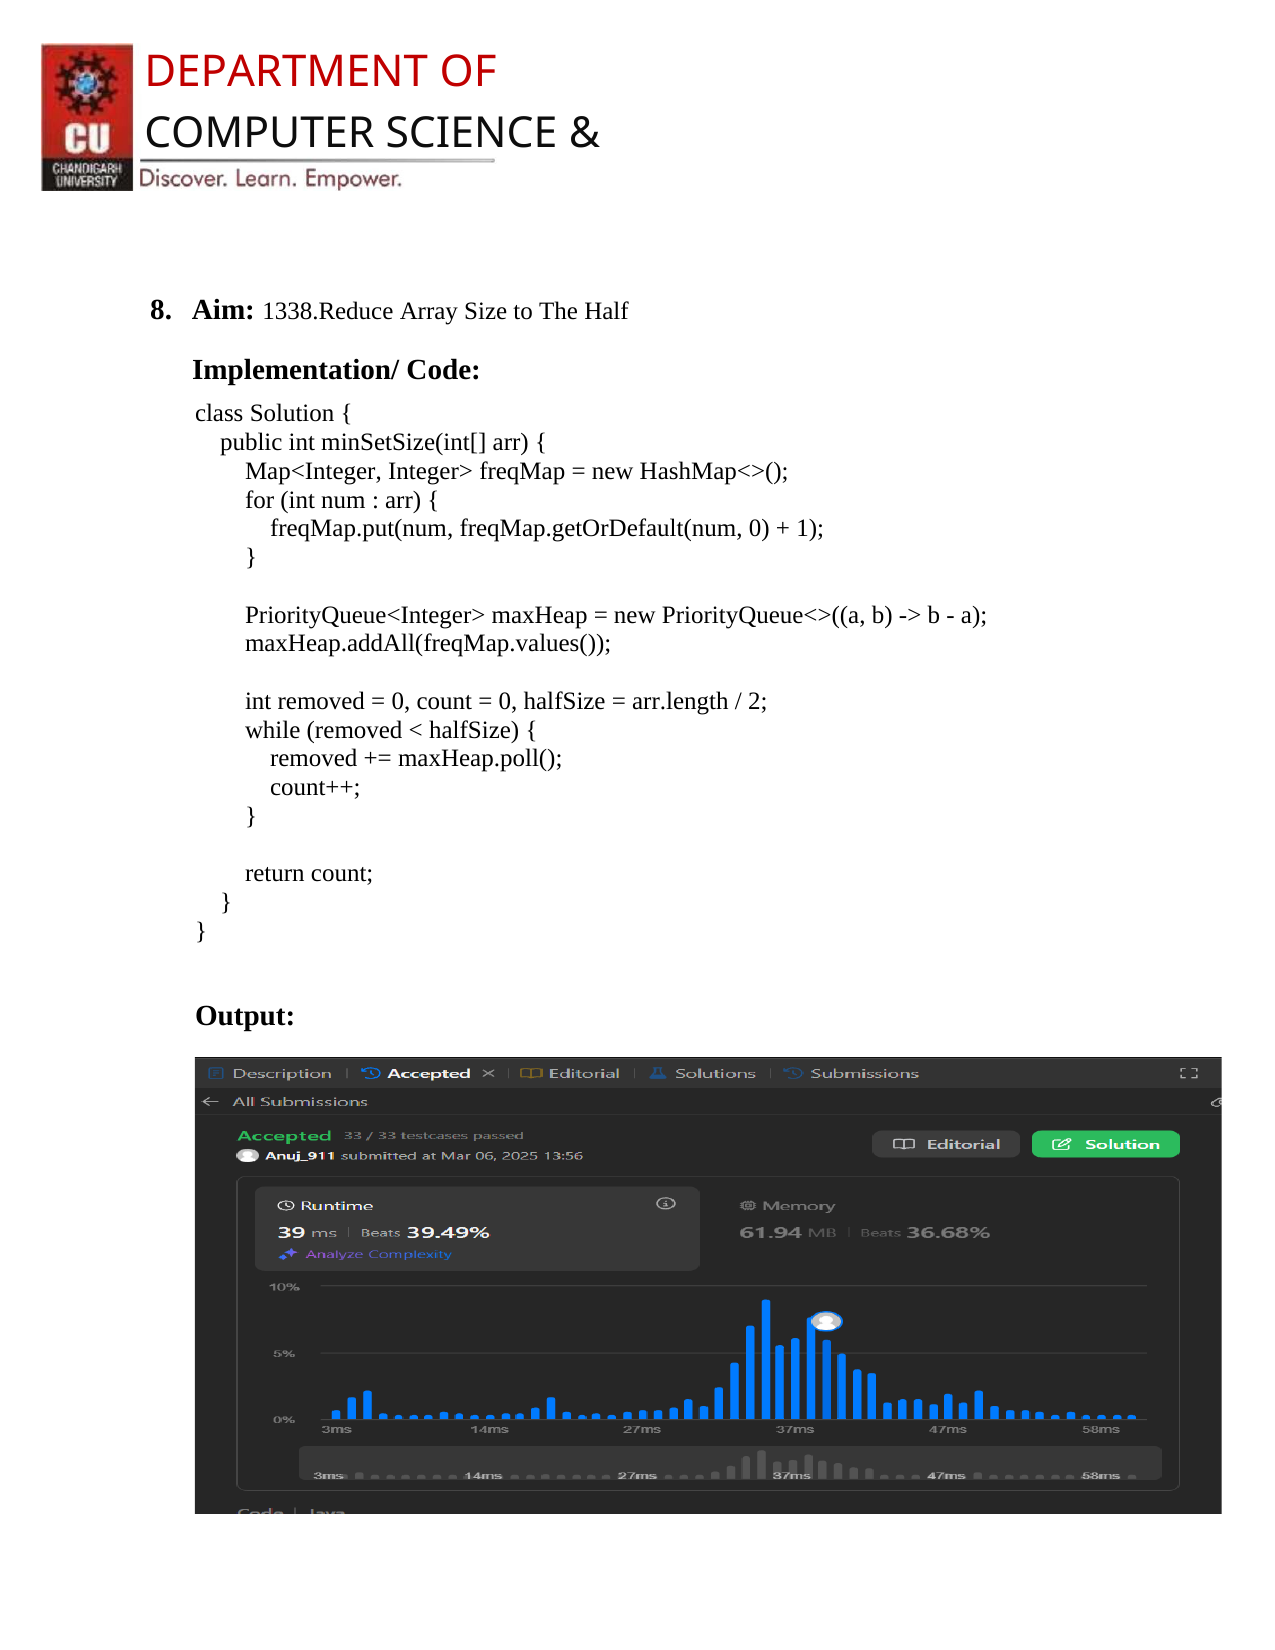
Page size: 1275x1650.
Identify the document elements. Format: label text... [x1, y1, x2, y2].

subtitle } [191, 801, 1148, 830]
picture [40, 43, 497, 191]
subtitle } [191, 887, 1148, 916]
subtitle count++; [191, 772, 1148, 801]
subtitle } [191, 542, 1148, 571]
subtitle Map<Integer, Integer> freqMap = new HashMap<>(); [191, 456, 1148, 485]
subtitle } [191, 916, 1148, 945]
subtitle maxHeap.addAll(freqMap.values()); [191, 628, 1148, 657]
subtitle removed += maxHeap.poll(); [191, 743, 1148, 772]
subtitle for (int num : arr) { [191, 485, 1148, 513]
subtitle freqMap.put(num, freqMap.getOrDefault(num, 0) + 1); [191, 513, 1148, 542]
subtitle class Solution { [191, 398, 1148, 427]
subtitle return count; [191, 858, 1148, 887]
picture [194, 1057, 1222, 1514]
subtitle Aim: 1338.Reduce Array Size to The Half [150, 289, 1148, 327]
subtitle PriorityQueue<Integer> maxHeap = new PriorityQueue<>((a, b) -> b - a); [191, 600, 1148, 628]
subtitle while (removed < halfSize) { [191, 715, 1148, 743]
subtitle public int minSetSize(int[] arr) { [191, 427, 1148, 456]
subtitle int removed = 0, count = 0, halfSize = arr.length / 2; [191, 686, 1148, 715]
subtitle Output: [195, 998, 1148, 1032]
subtitle Implementation/ Code: [192, 352, 1148, 386]
